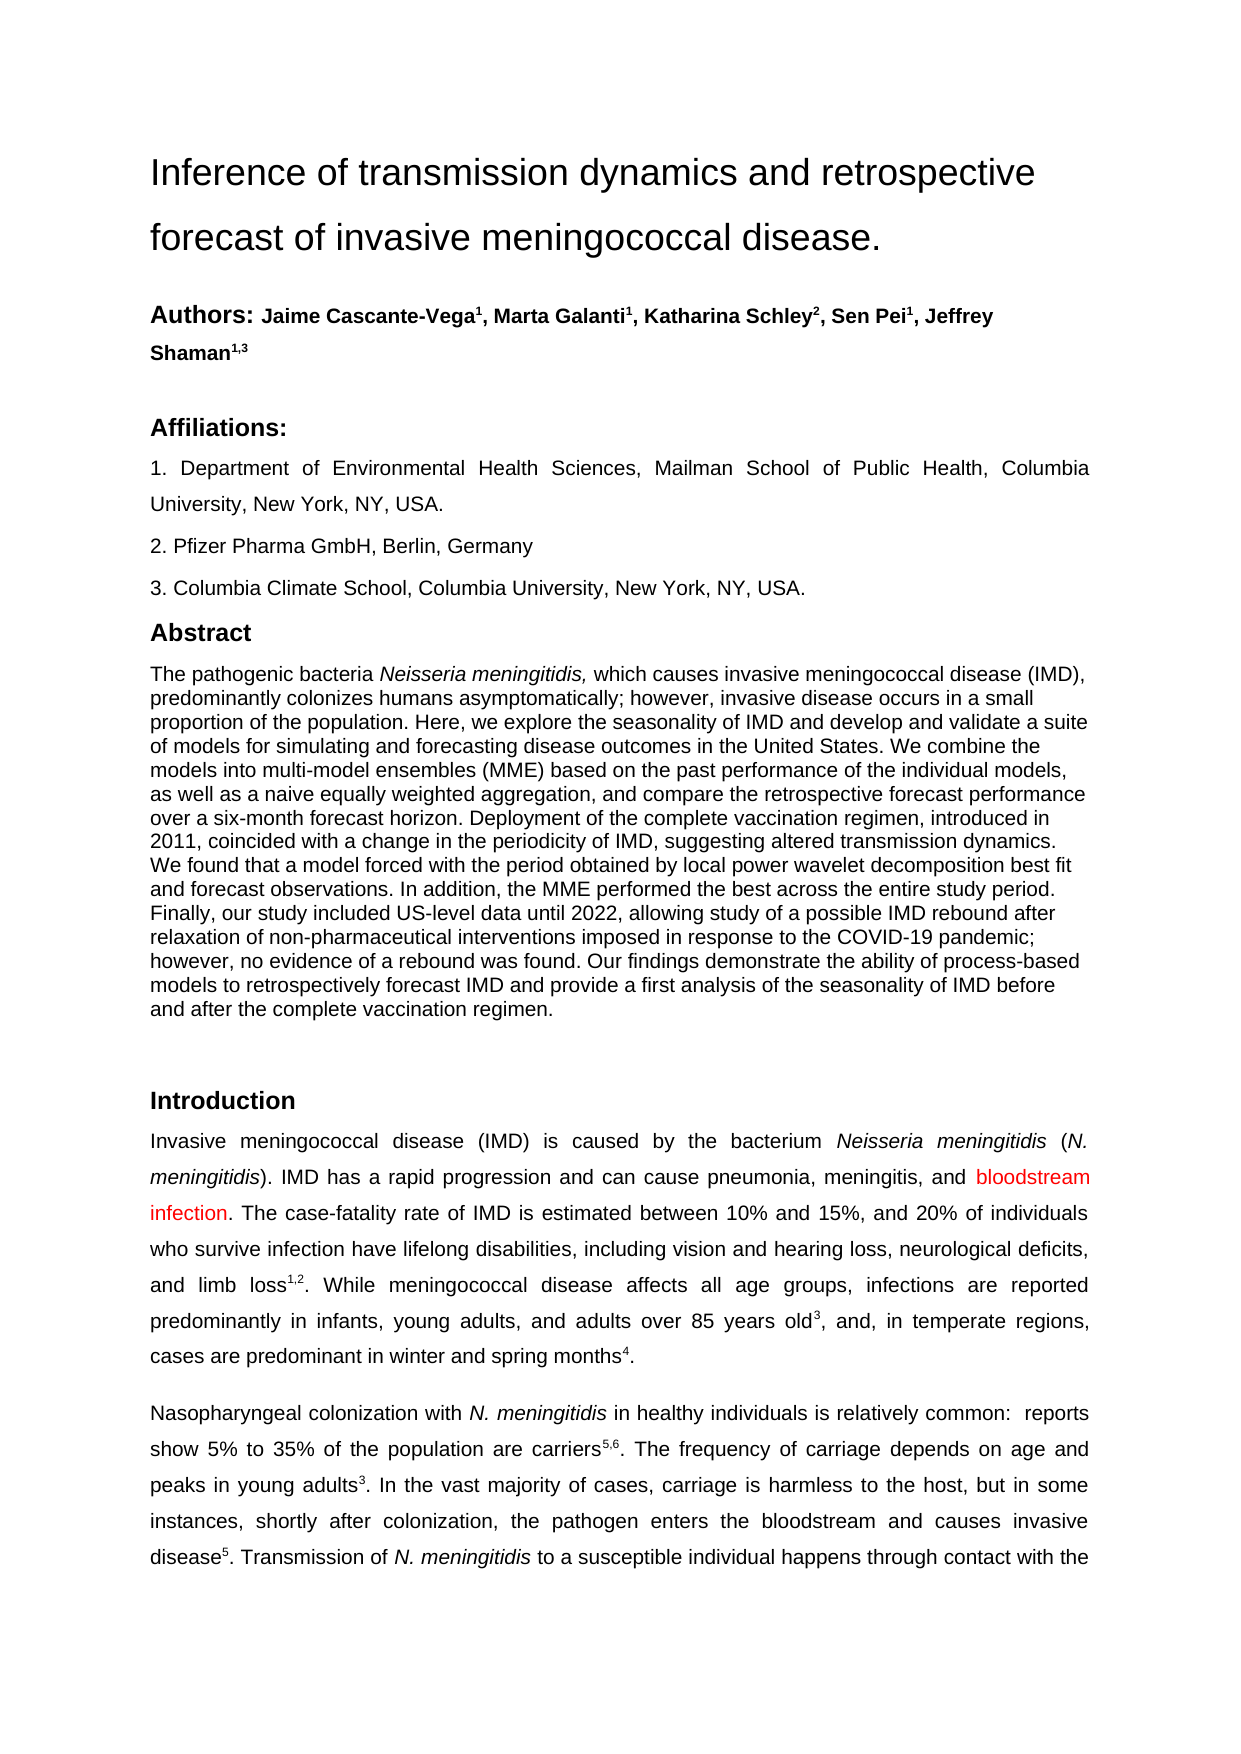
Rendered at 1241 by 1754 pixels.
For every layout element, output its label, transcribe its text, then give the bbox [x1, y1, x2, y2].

text Invasive meningococcal disease (IMD) is caused by the bacterium Neisseria meningitidis (N. meningitidis). IMD has a rapid progression and can cause pneumonia, meningitis, and bloodstream infection. The case-fatality rate of IMD is estimated between 10% and 15%, and 20% of individuals who survive infection have lifelong disabilities, including vision and hearing loss, neurological deficits, and limb loss1,2. While meningococcal disease affects all age groups, infections are reported predominantly in infants, young adults, and adults over 85 years old3, and, in temperate regions, cases are predominant in winter and spring months4. [150, 1129, 1090, 1368]
text Inference of transmission dynamics and retrospective forecast of invasive meningococcal disease. [150, 150, 1090, 258]
text Affiliations: [150, 413, 1090, 442]
text Authors: Jaime Cascante-Vega1, Marta Galanti1, Katharina Schley2, Sen Pei1, Jeffrey Shaman1,3 [150, 300, 1090, 365]
text 3. Columbia Climate School, Columbia University, New York, NY, USA. [150, 576, 1090, 600]
text The pathogenic bacteria Neisseria meningitidis, which causes invasive meningococcal disease (IMD), predominantly colonizes humans asymptomatically; however, invasive disease occurs in a small proportion of the population. Here, we explore the seasonality of IMD and develop and validate a suite of models for simulating and forecasting disease outcomes in the United States. We combine the models into multi-model ensembles (MME) based on the past performance of the individual models, as well as a naive equally weighted aggregation, and compare the retrospective forecast performance over a six-month forecast horizon. Deployment of the complete vaccination regimen, introduced in 2011, coincided with a change in the periodicity of IMD, suggesting altered transmission dynamics. We found that a model forced with the period obtained by local power wavelet decomposition best fit and forecast observations. In addition, the MME performed the best across the entire study period. Finally, our study included US-level data until 2022, allowing study of a possible IMD rebound after relaxation of non-pharmaceutical interventions imposed in response to the COVID-19 pandemic; however, no evidence of a rebound was found. Our findings demonstrate the ability of process-based models to retrospectively forecast IMD and provide a first analysis of the seasonality of IMD before and after the complete vaccination regimen. [150, 662, 1090, 1021]
text Introduction [150, 1086, 1090, 1114]
text 2. Pfizer Pharma GmbH, Berlin, Germany [150, 534, 1090, 558]
text 1. Department of Environmental Health Sciences, Mailman School of Public Health, Columbia University, New York, NY, USA. [150, 456, 1090, 516]
text Abstract [150, 618, 1090, 647]
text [150, 1401, 1090, 1569]
